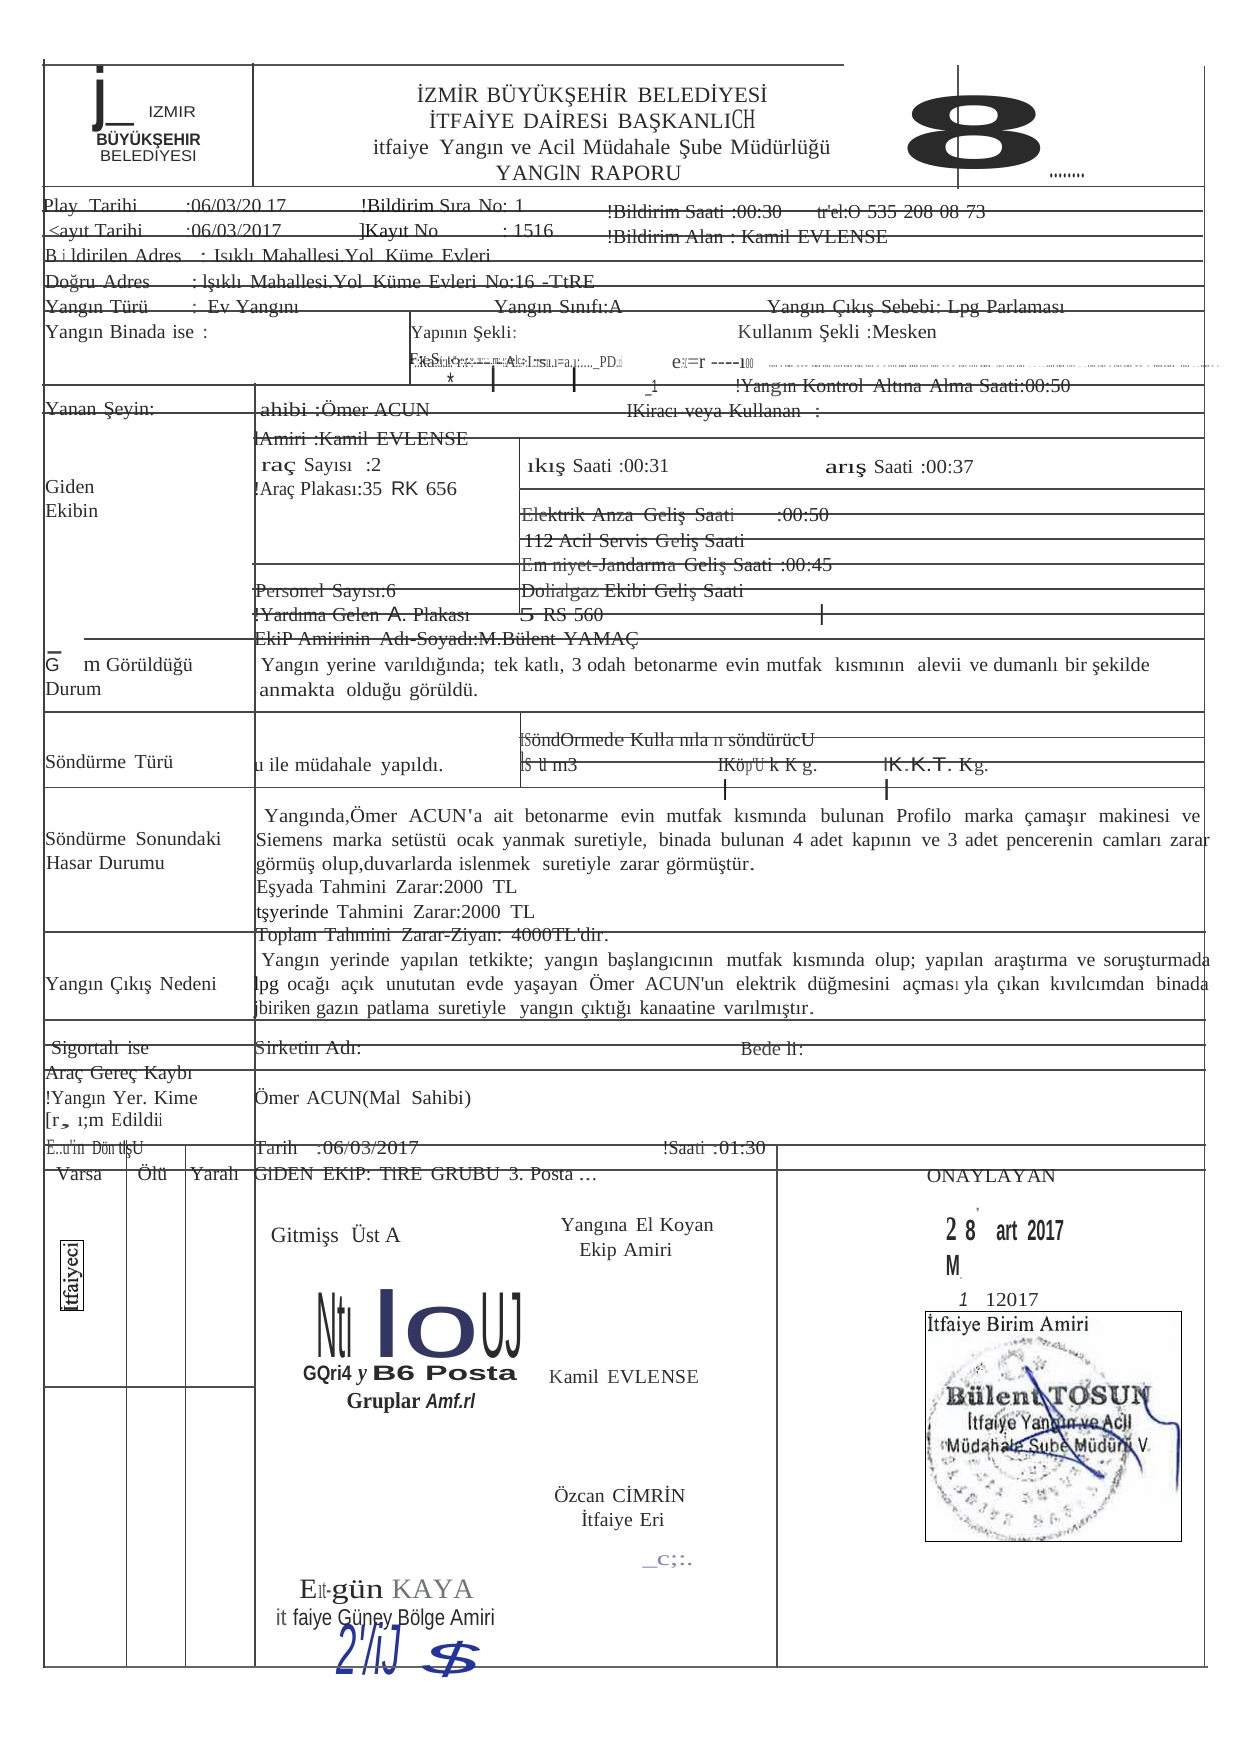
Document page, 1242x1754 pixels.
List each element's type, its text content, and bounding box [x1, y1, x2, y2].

text ISöndOrmede Kulla nıla n söndürücU [520, 728, 817, 750]
text Yangın Binada ise : Yapının Şekli: Kullanım Şekli :Mesken [45, 319, 1219, 342]
text Elektrik Anza Geliş Saati [521, 503, 748, 526]
text * ı ı _1 !Yangın Kontrol Altına Alma Saati:00:50 [447, 354, 1219, 402]
text ı [520, 773, 728, 806]
text tşyerinde Tahmini Zarar:2000 TL [256, 900, 544, 923]
text !Araç Plakası:35 RK 656 [253, 476, 465, 499]
text raç Sayısı :2 [261, 453, 460, 475]
text Söndürme Türü [45, 750, 181, 773]
text Durum [45, 677, 196, 699]
text !Bildirim Saati :00:30 tr'el:O 535 208 08 73 [606, 200, 1219, 223]
text Play Tarihi :06/03/20 17 !Bildirim Sıra No: 1 [43, 194, 601, 217]
text ı [883, 772, 1219, 806]
text YANGlN RAPORU [490, 159, 687, 185]
text <ayıt Tarihi :06/03/2017 ]Kayıt No : 1516 [48, 219, 601, 242]
text Yangın yerinde yapılan tetkikte; yangın başlangıcının mutfak kısmında olup; yapılan araştırma ve soruşturmada lpg ocağı açık unututan evde yaşayan Ömer ACUN'un elektrik düğmesini açması yla çıkan kıvılcımdan binada jbiriken gazın patlama suretiyle yangın çıktığı kanaatine varılmıştır. [253, 948, 1211, 1019]
text ahibi :Ömer ACUN IKiracı veya Kullanan : [259, 402, 1219, 422]
text Sigortalı ise Sirketiıı Adı: Araç Gereç Kaybı [45, 1036, 369, 1084]
text Em niyet-Jandarma Geliş Saati :00:45 [521, 553, 1219, 576]
text Doğru Adres : lşıklı Mahallesi.Yol Küme Evleri No:16 -TtRE [45, 269, 603, 292]
text it faiye Güney Bölge Amiri [273, 1604, 498, 1631]
text Yangın Türü : Ev Yangını Yangın Sınıfı:A Yangın Çıkış Sebebi: Lpg Parlaması [45, 295, 1219, 318]
text Yangında,Ömer ACUN'a ait betonarme evin mutfak kısmında bulunan Profilo marka çamaşır makinesi ve [264, 806, 1219, 827]
text Personel Sayısı:6 Dolialgaz Ekibi Geliş Saati [255, 578, 1219, 593]
text j_ IZMIR BÜYÜKŞEHIR BELEDIYESI [81, 60, 207, 164]
text Ekip Amiri [579, 1237, 717, 1255]
text !Bildirim Alan : Kamil EVLENSE [606, 225, 1219, 248]
text Eıt-gün KAYA [31, 1572, 473, 1604]
text B i ldirilen Adres : Isıklı Mahallesi.Yol Küme Evleri [45, 244, 601, 267]
text GQri4 y B6 Posta [303, 1358, 526, 1386]
text Toplam Tahmini Zarar-Ziyan: 4000TL'dir. [256, 923, 618, 946]
text Eşyada Tahmini Zarar:2000 TL [256, 876, 527, 898]
text IK.K.T. Kg. [883, 753, 1219, 772]
text !Yangın Yer. Kime Ömer ACUN(Mal Sahibi) [r, ı;m Edildii [45, 1087, 479, 1131]
text Söndürme Sonundaki [45, 827, 231, 850]
text Siemens marka setüstü ocak yanmak suretiyle, binada bulunan 4 adet kapının ve 3 adet pencerenin camları zarar görmüş olup,duvarlarda islenmek suretiyle zarar görmüştür. [256, 828, 1210, 874]
text ıkış Saati :00:31 arış Saati :00:37 [527, 454, 1219, 477]
text lAmiri :Kamil EVLENSE [253, 427, 1219, 449]
text İZMİR BÜYÜKŞEHİR BELEDİYESİ İTFAİYE DAİRESi BAŞKANLICH [412, 82, 772, 133]
text Giden [45, 474, 102, 497]
text Yangın yerine varıldığında; tek katlı, 3 odah betonarme evin mutfak kısmının alevii ve dumanlı bir şekilde [261, 653, 1219, 676]
picture [926, 1312, 1181, 1541]
text 1 12017 [959, 1288, 1219, 1311]
text Bede li: [741, 1036, 1219, 1059]
text Yangına El Koyan [560, 1213, 722, 1236]
text G m Görüldüğü [45, 653, 201, 676]
text 2 8 M_ [946, 1208, 990, 1281]
text Kamil EVLENSE [549, 1365, 706, 1388]
text - EkiP Amirinin Adı-Soyadı:M.Bülent YAMAÇ [45, 632, 1219, 653]
text $ [31, 1633, 478, 1684]
text Varsa Ölü Yaralı GiDEN EKiP: TiRE GRUBU 3. Posta ... [56, 1161, 768, 1183]
text Hasar Durumu [46, 851, 225, 874]
text art 2017 [996, 1213, 1219, 1247]
text !Yardıma Gelen A. Plakası 5 RS 560 ı [253, 593, 1219, 632]
text ONAYLAYAN [927, 1163, 1219, 1186]
text anmakta olduğu görüldü. [259, 678, 1219, 700]
text ls u m3 IKöp'U k K g. [520, 750, 821, 773]
text _c;:. [642, 1546, 701, 1570]
text Gitmişs Üst A [271, 1222, 407, 1247]
picture [61, 1241, 83, 1310]
text u ile müdahale yapıldı. [253, 752, 452, 775]
text Gruplar Amf.rl [31, 1387, 475, 1413]
text E..u'in Dön tlşU Tarih :06/03/2017 !Saati :01:30 [46, 1134, 773, 1159]
text 112 Acil Servis Geliş Saati [523, 528, 753, 550]
text Ekibin [45, 499, 106, 522]
text Yangın Çıkış Nedeni [45, 972, 225, 995]
text Yanan Şeyin: [45, 397, 163, 420]
text Özcan CİMRİN İtfaiye Eri [554, 1484, 692, 1531]
text 8........ [899, 70, 1219, 189]
text :00:50 [776, 503, 1219, 526]
text itfaiye Yangın ve Acil Müdahale Şube Müdürlüğü [373, 134, 841, 159]
